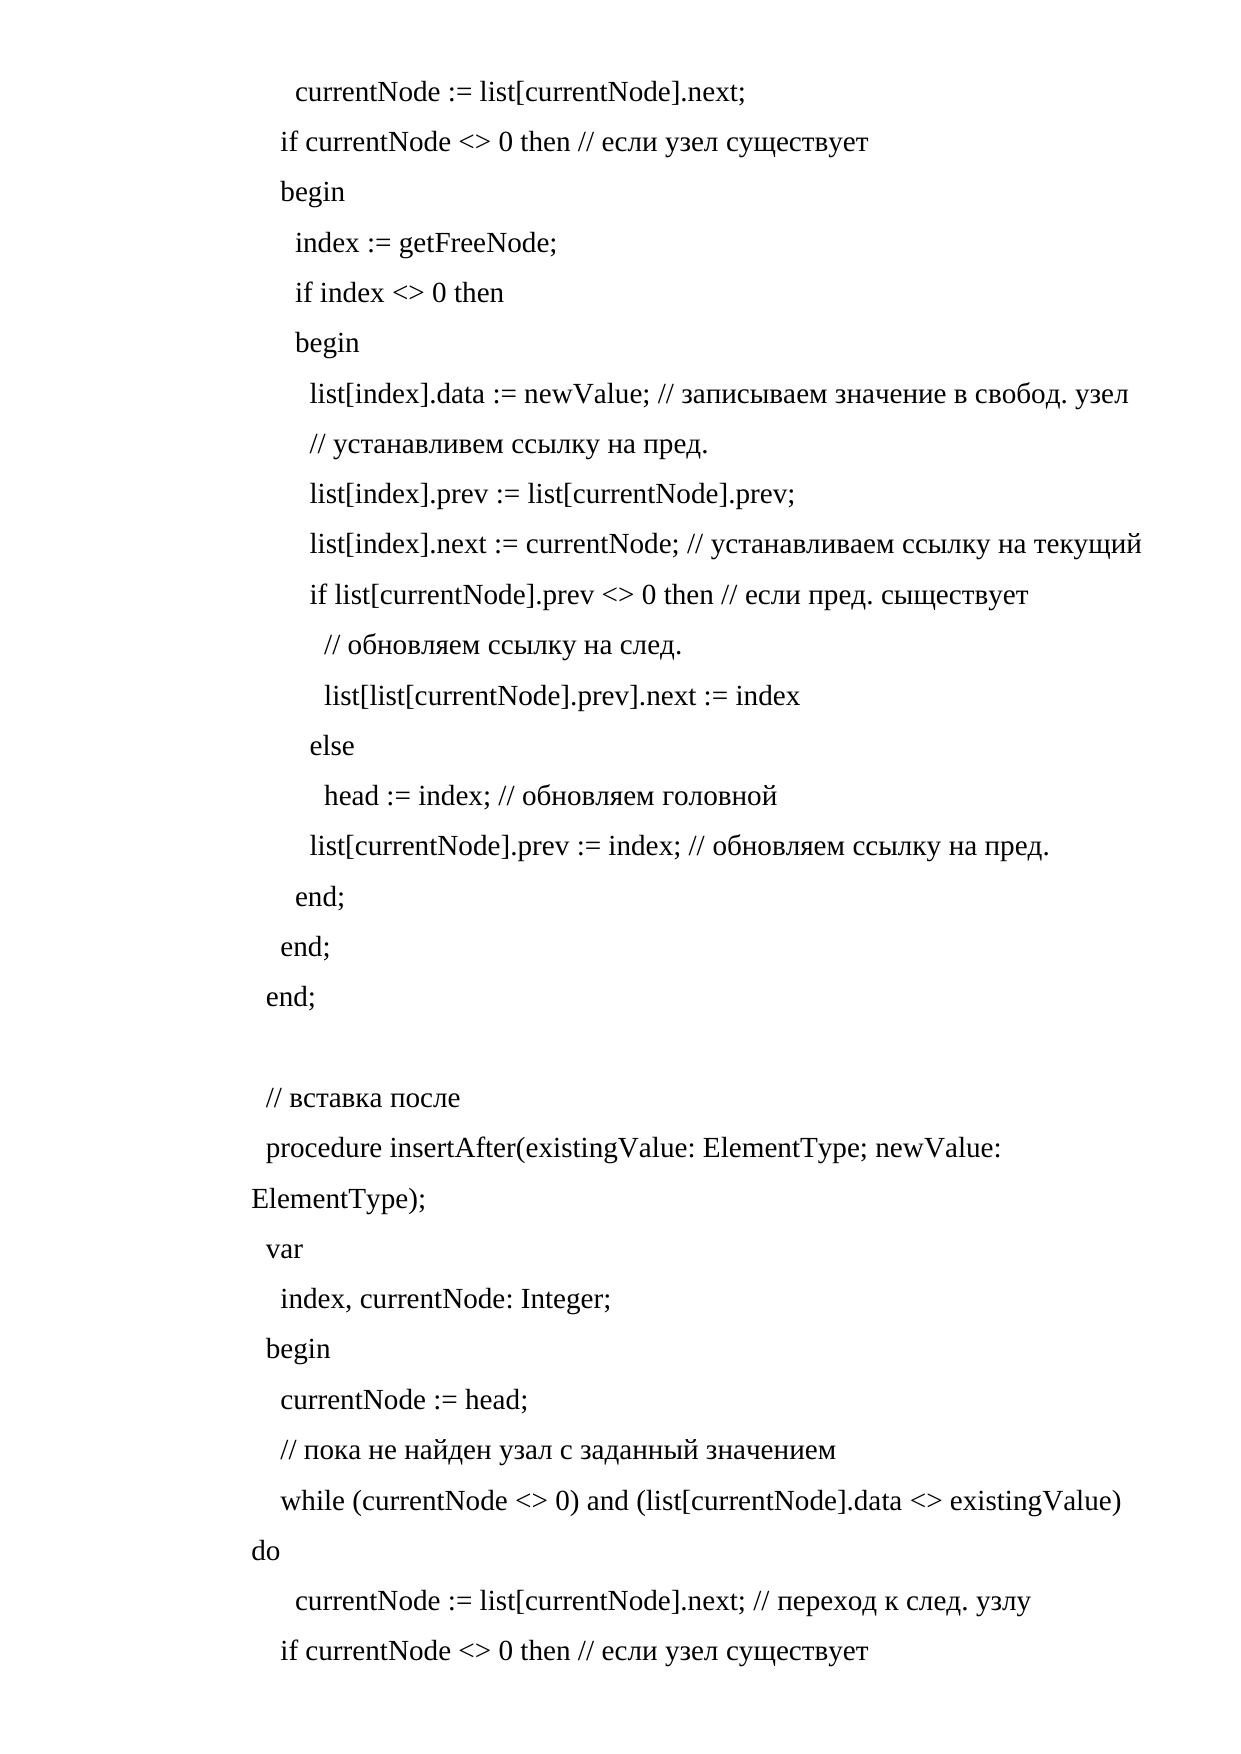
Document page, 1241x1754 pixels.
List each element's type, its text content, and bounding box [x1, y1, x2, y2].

list index := getFreeNode; [251, 225, 1152, 258]
list end; [251, 979, 1152, 1013]
list list[index].data := newValue; // записываем значение в свобод. узел [251, 376, 1152, 409]
list procedure insertAfter(existingValue: ElementType; newValue: ElementType); [251, 1130, 1152, 1214]
list list[index].prev := list[currentNode].prev; [251, 476, 1152, 510]
list if currentNode <> 0 then // если узел существует [251, 124, 1152, 158]
list // устанавливем ссылку на пред. [251, 426, 1152, 459]
list if index <> 0 then [251, 275, 1152, 309]
list else [251, 728, 1152, 761]
list begin [251, 174, 1152, 208]
list head := index; // обновляем головной [251, 778, 1152, 812]
list currentNode := list[currentNode].next; // переход к след. узлу [251, 1583, 1152, 1617]
list // обновляем ссылку на след. [251, 627, 1152, 661]
list end; [251, 929, 1152, 963]
list begin [251, 1332, 1152, 1365]
list begin [251, 325, 1152, 359]
list if currentNode <> 0 then // если узел существует [251, 1633, 1152, 1667]
list list[currentNode].prev := index; // обновляем ссылку на пред. [251, 828, 1152, 862]
list var [251, 1231, 1152, 1264]
list // вставка после [251, 1080, 1152, 1114]
list end; [251, 879, 1152, 912]
list if list[currentNode].prev <> 0 then // если пред. сыществует [251, 577, 1152, 611]
list list[index].next := currentNode; // устанавливаем ссылку на текущий [251, 527, 1152, 560]
list index, currentNode: Integer; [251, 1281, 1152, 1315]
list // пока не найден узал с заданный значением [251, 1432, 1152, 1466]
list while (currentNode <> 0) and (list[currentNode].data <> existingValue) do [251, 1483, 1152, 1566]
list currentNode := head; [251, 1382, 1152, 1416]
list list[list[currentNode].prev].next := index [251, 678, 1152, 711]
list currentNode := list[currentNode].next; [251, 74, 1152, 107]
